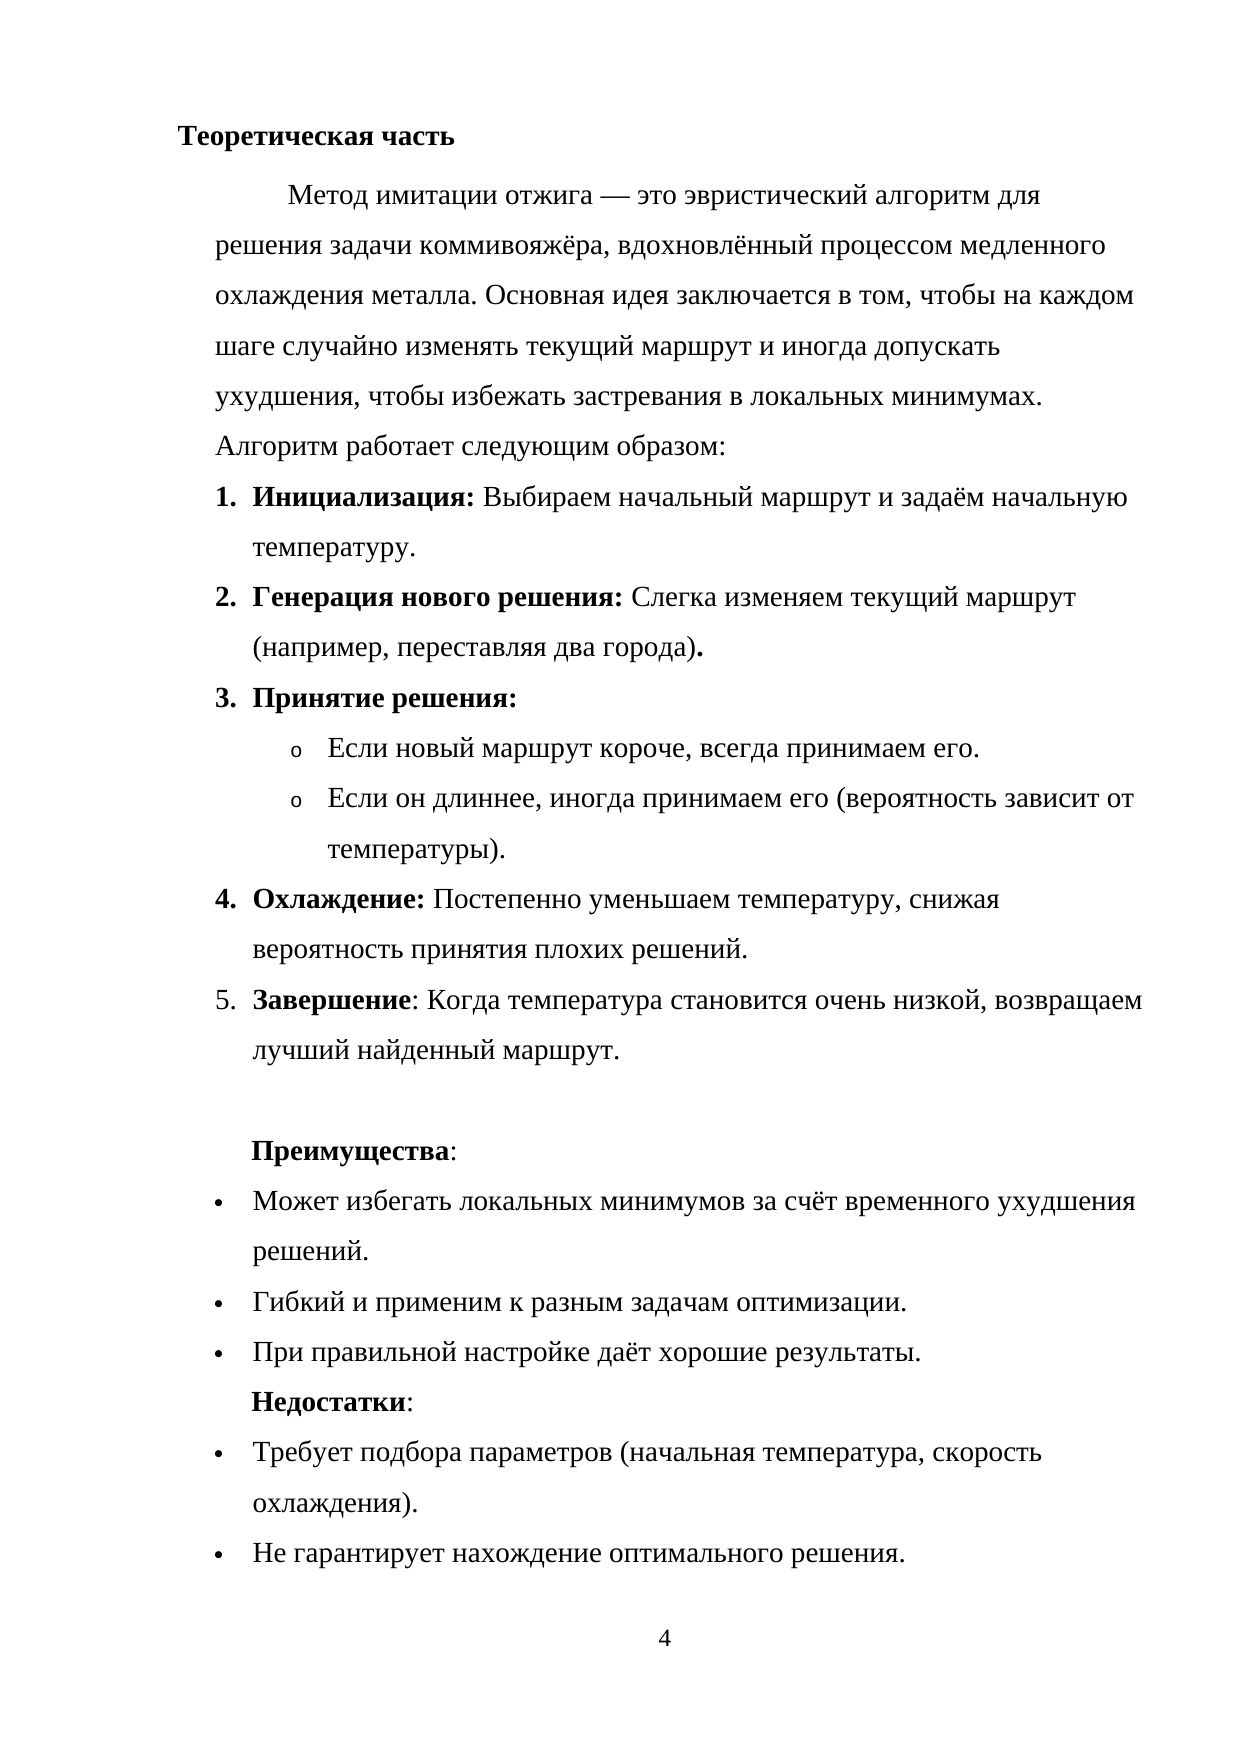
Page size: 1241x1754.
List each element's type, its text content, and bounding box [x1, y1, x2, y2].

list При правильной настройке даёт хорошие результаты. [215, 1334, 1152, 1367]
list Завершение: Когда температура становится очень низкой, возвращаем лучший найденный маршрут. [215, 982, 1152, 1066]
list Если новый маршрут короче, всегда принимаем его. [290, 730, 1152, 764]
text Преимущества: [177, 1133, 1152, 1166]
list Гибкий и применим к разным задачам оптимизации. [215, 1284, 1152, 1317]
list Может избегать локальных минимумов за счёт временного ухудшения решений. [215, 1183, 1152, 1267]
list Метод имитации отжига — это эвристический алгоритм для решения задачи коммивояжёра, вдохновлённый процессом медленного охлаждения металла. Основная идея заключается в том, чтобы на каждом шаге случайно изменять текущий маршрут и иногда допускать ухудшения, чтобы избежать застревания в локальных минимумах. Алгоритм работает следующим образом: [215, 177, 1152, 462]
list Не гарантирует нахождение оптимального решения. [215, 1535, 1152, 1569]
subtitle Теоретическая часть [177, 118, 1152, 152]
list Генерация нового решения: Cлегка изменяем текущий маршрут (например, переставляя два города). [215, 579, 1152, 663]
list Если он длиннее, иногда принимаем его (вероятность зависит от температуры). [290, 781, 1152, 864]
list Принятие решения: [215, 680, 1152, 713]
list Инициализация: Выбираем начальный маршрут и задаём начальную температуру. [215, 479, 1152, 562]
list Охлаждение: Постепенно уменьшаем температуру, снижая вероятность принятия плохих решений. [215, 881, 1152, 965]
text Недостатки: [177, 1384, 1152, 1418]
list Требует подбора параметров (начальная температура, скорость охлаждения). [215, 1434, 1152, 1518]
